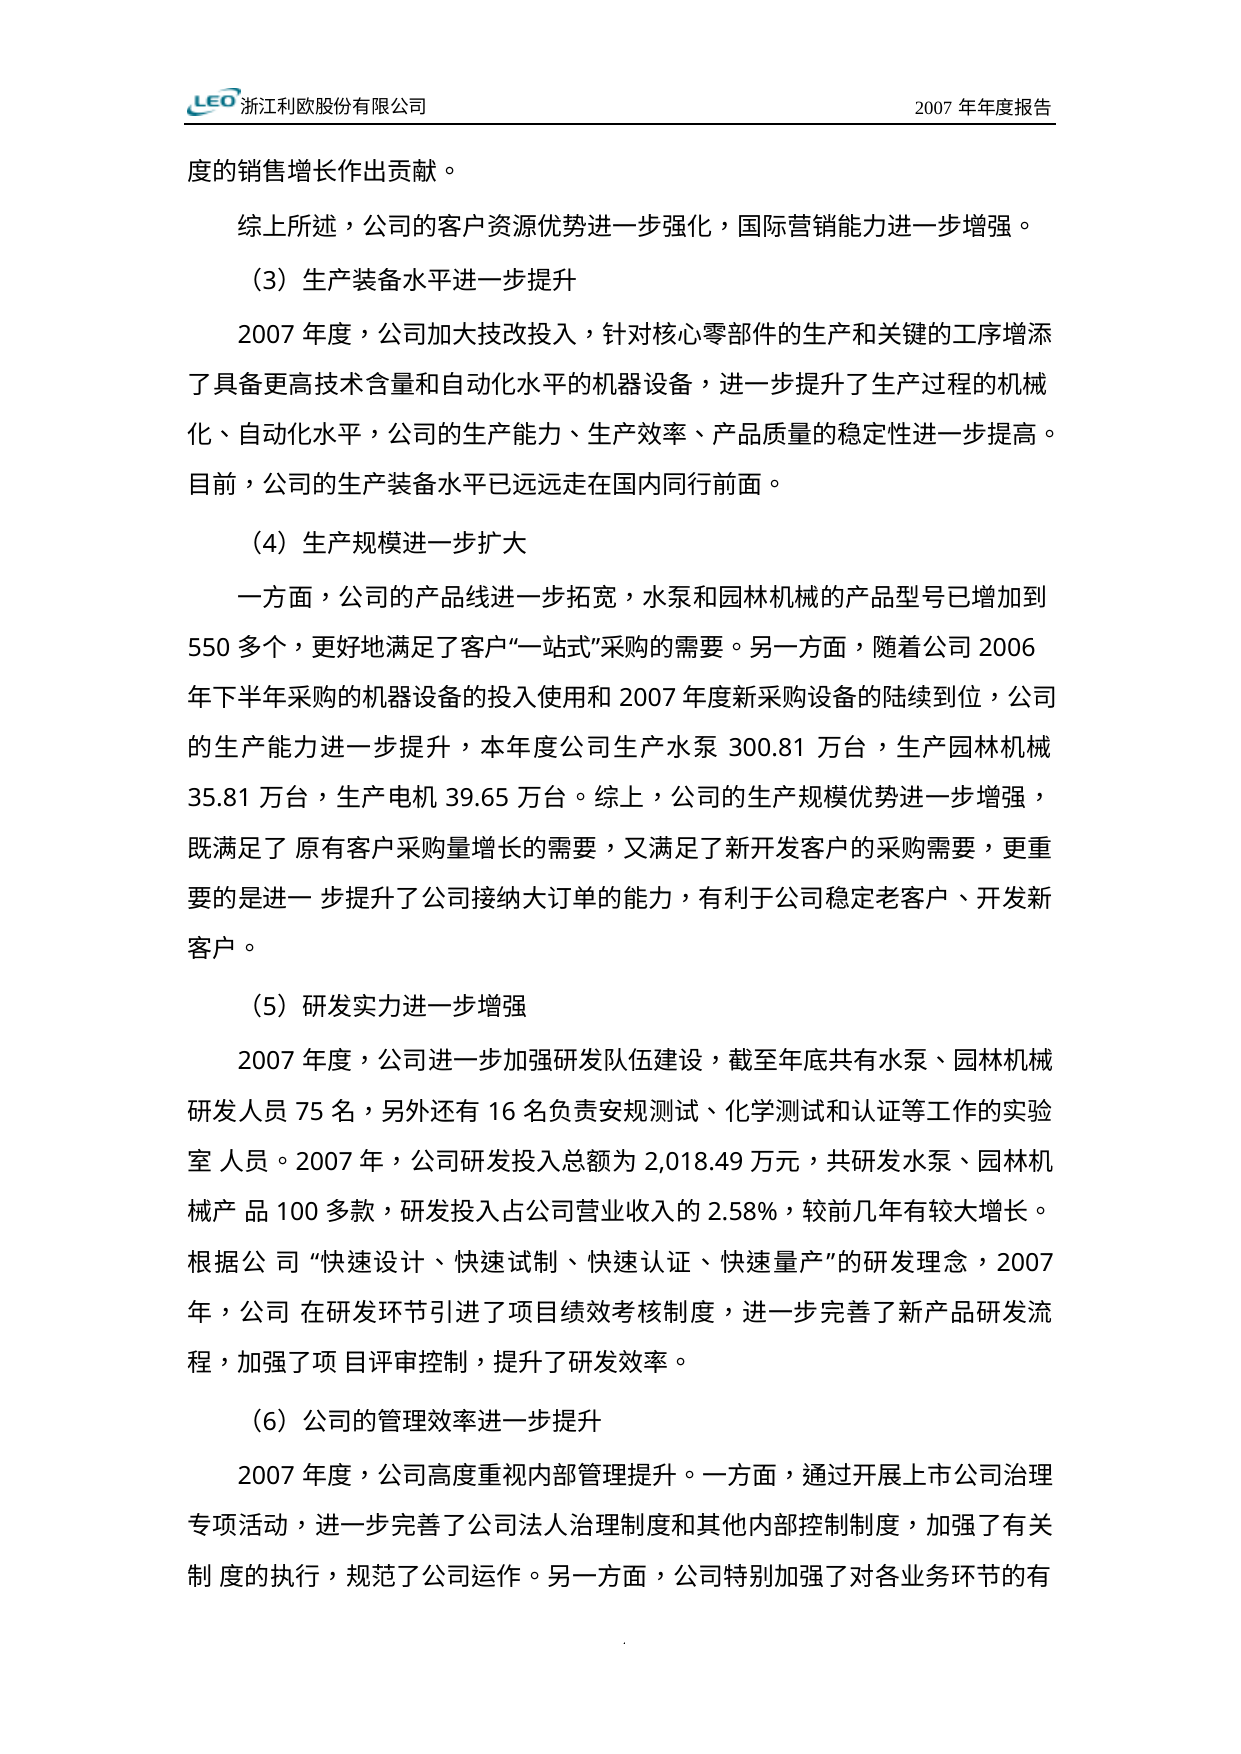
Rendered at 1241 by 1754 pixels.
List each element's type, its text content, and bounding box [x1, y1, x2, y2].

text 的生产能力进一步提升，本年度公司生产水泵 300.81 万台，生产园林机械 35.81 万台，生产电机 39.65 万台。综上，公司的生产规模优势进一步增强，既满足了 原有客户采购量增长的需要，又满足了新开发客户的采购需要，更重要的是进一 步提升了公司接纳大订单的能力，有利于公司稳定老客户、开发新客户。 [187, 730, 1053, 965]
text 年下半年采购的机器设备的投入使用和 2007 年度新采购设备的陆续到位，公司 [187, 680, 1076, 714]
text （3）生产装备水平进一步提升 [237, 262, 1065, 296]
text 550 多个，更好地满足了客户“一站式”采购的需要。另一方面，随着公司 2006 [187, 629, 1076, 664]
text 一方面，公司的产品线进一步拓宽，水泵和园林机械的产品型号已增加到 [237, 580, 1065, 614]
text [187, 1457, 1053, 1592]
picture [187, 88, 241, 116]
text 综上所述，公司的客户资源优势进一步强化，国际营销能力进一步增强。 [237, 208, 1065, 242]
text 2007 年度，公司进一步加强研发队伍建设，截至年底共有水泵、园林机械 研发人员 75 名，另外还有 16 名负责安规测试、化学测试和认证等工作的实验室 人员。2007 年，公司研发投入总额为 2,018.49 万元，共研发水泵、园林机械产 品 100 多款，研发投入占公司营业收入的 2.58%，较前几年有较大增长。根据公 司 “快速设计、快速试制、快速认证、快速量产”的研发理念，2007 年，公司 在研发环节引进了项目绩效考核制度，进一步完善了新产品研发流程，加强了项 目评审控制，提升了研发效率。 [187, 1043, 1054, 1379]
text 2007 年度，公司加大技改投入，针对核心零部件的生产和关键的工序增添 了具备更高技术含量和自动化水平的机器设备，进一步提升了生产过程的机械 化、自动化水平，公司的生产能力、生产效率、产品质量的稳定性进一步提高。 目前，公司的生产装备水平已远远走在国内同行前面。 [187, 316, 1065, 501]
text 度的销售增长作出贡献。 [187, 154, 1076, 188]
text （6）公司的管理效率进一步提升 [237, 1403, 1065, 1437]
text （4）生产规模进一步扩大 [237, 526, 1065, 559]
text （5）研发实力进一步增强 [237, 989, 1065, 1023]
